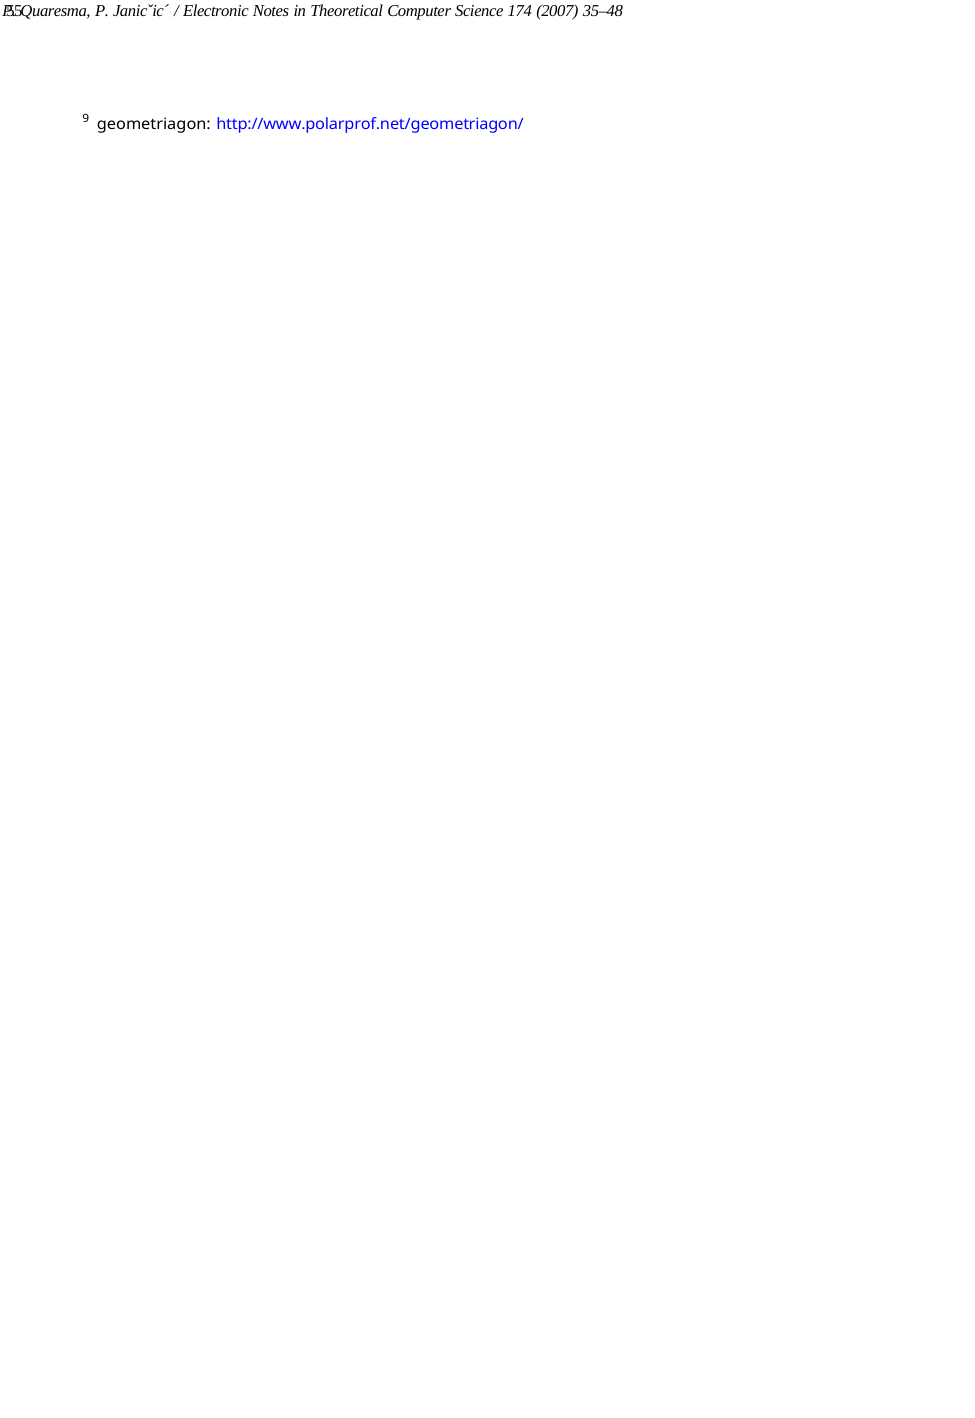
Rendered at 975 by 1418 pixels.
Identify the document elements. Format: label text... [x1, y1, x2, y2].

text 9 geometriagon: http://www.polarprof.net/geometriagon/ [82, 110, 921, 134]
